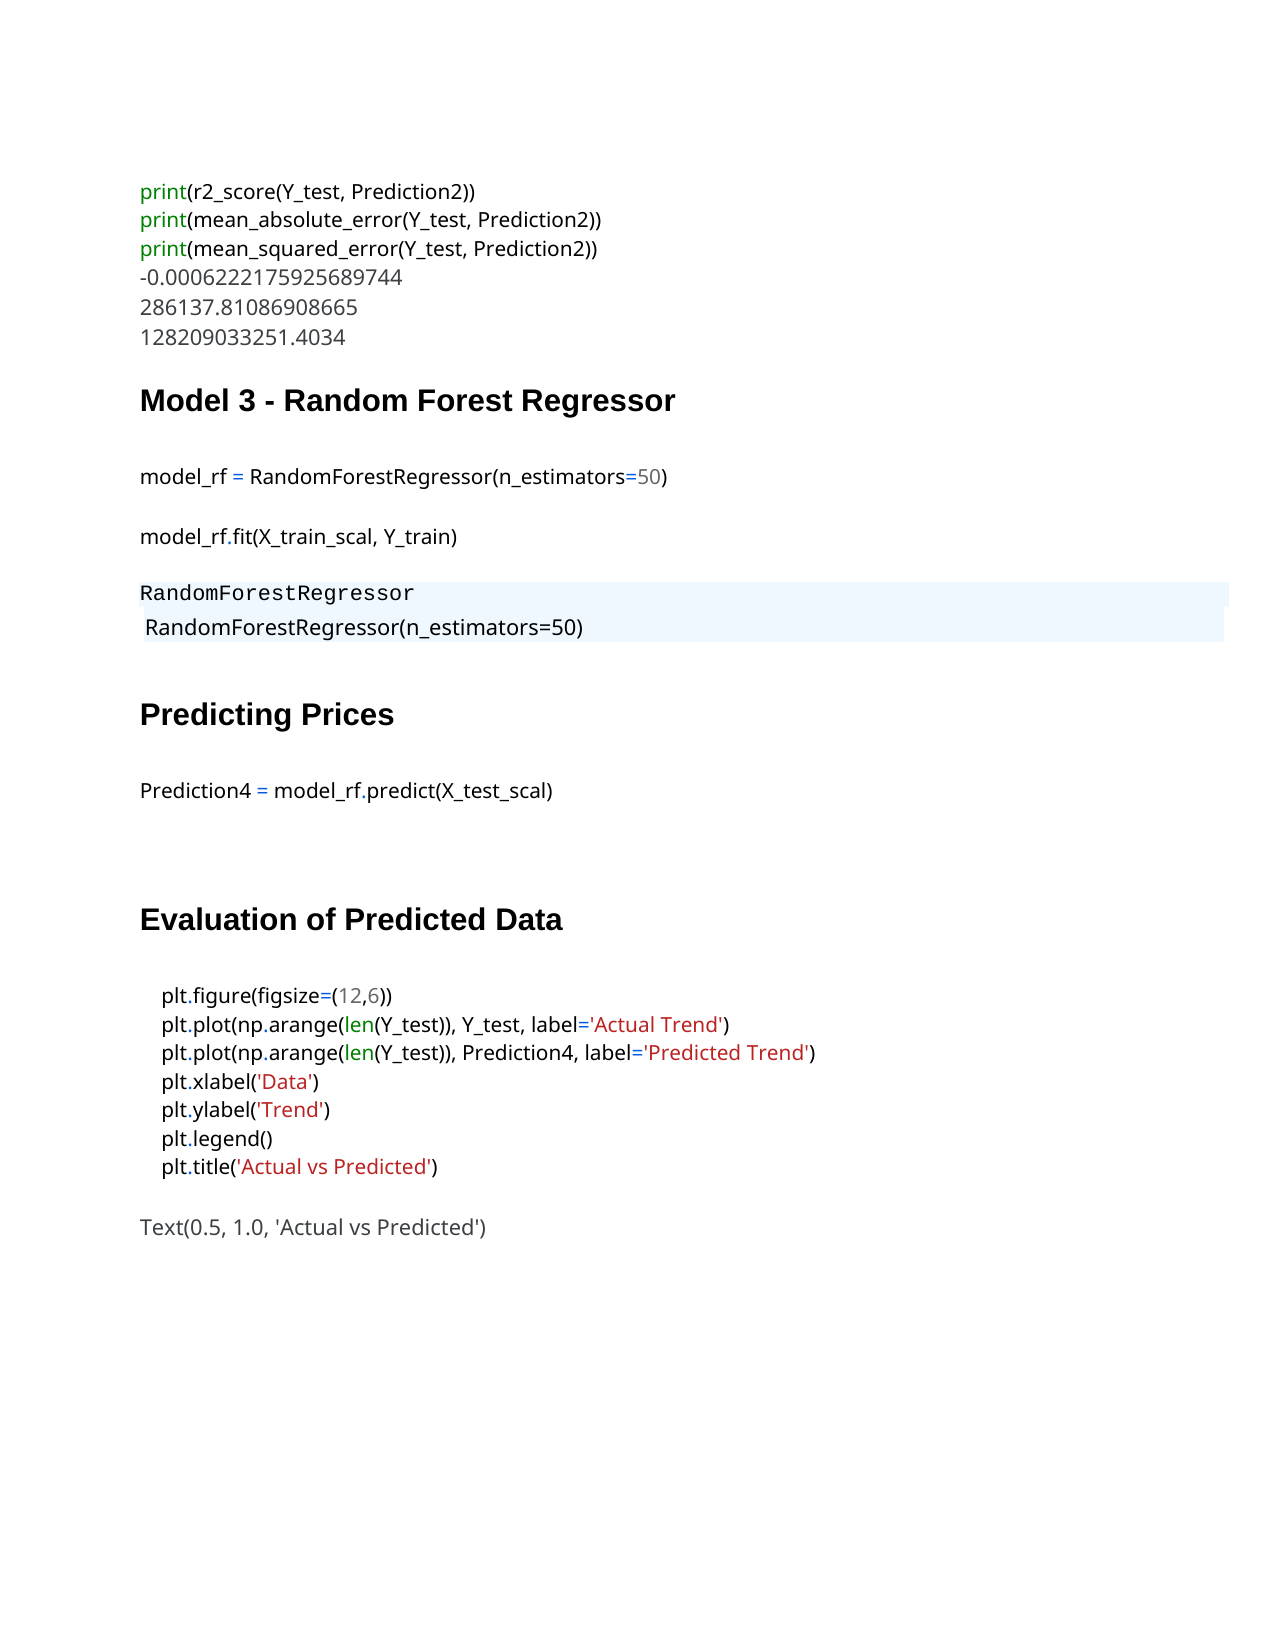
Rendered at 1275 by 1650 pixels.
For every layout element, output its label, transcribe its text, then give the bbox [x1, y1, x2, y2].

text plt.figure(figsize=(12,6)) [139, 981, 1229, 1010]
text plt.plot(np.arange(len(Y_test)), Y_test, label='Actual Trend') [139, 1010, 1229, 1038]
text plt.ylabel('Trend') [139, 1095, 1229, 1124]
text RandomForestRegressor(n_estimators=50) [144, 612, 1224, 642]
text 286137.81086908665 [139, 292, 1229, 322]
text 128209033251.4034 [139, 322, 1229, 352]
subtitle Predicting Prices [139, 696, 1229, 731]
text print(mean_absolute_error(Y_test, Prediction2)) [139, 206, 1229, 234]
text print(r2_score(Y_test, Prediction2)) [139, 177, 1229, 206]
text Text(0.5, 1.0, 'Actual vs Predicted') [139, 1212, 1229, 1242]
text Prediction4 = model_rf.predict(X_test_scal) [139, 776, 1229, 804]
text print(mean_squared_error(Y_test, Prediction2)) [139, 234, 1229, 262]
text plt.title('Actual vs Predicted') [139, 1152, 1229, 1181]
text model_rf.fit(X_train_scal, Y_train) [139, 522, 1229, 551]
subtitle Model 3 - Random Forest Regressor [139, 382, 1229, 417]
text -0.0006222175925689744 [139, 262, 1229, 292]
text plt.legend() [139, 1124, 1229, 1152]
text plt.xlabel('Data') [139, 1067, 1229, 1095]
text model_rf = RandomForestRegressor(n_estimators=50) [139, 462, 1229, 490]
subtitle Evaluation of Predicted Data [139, 901, 1229, 937]
text RandomForestRegressor [139, 582, 1229, 607]
text plt.plot(np.arange(len(Y_test)), Prediction4, label='Predicted Trend') [139, 1038, 1229, 1067]
